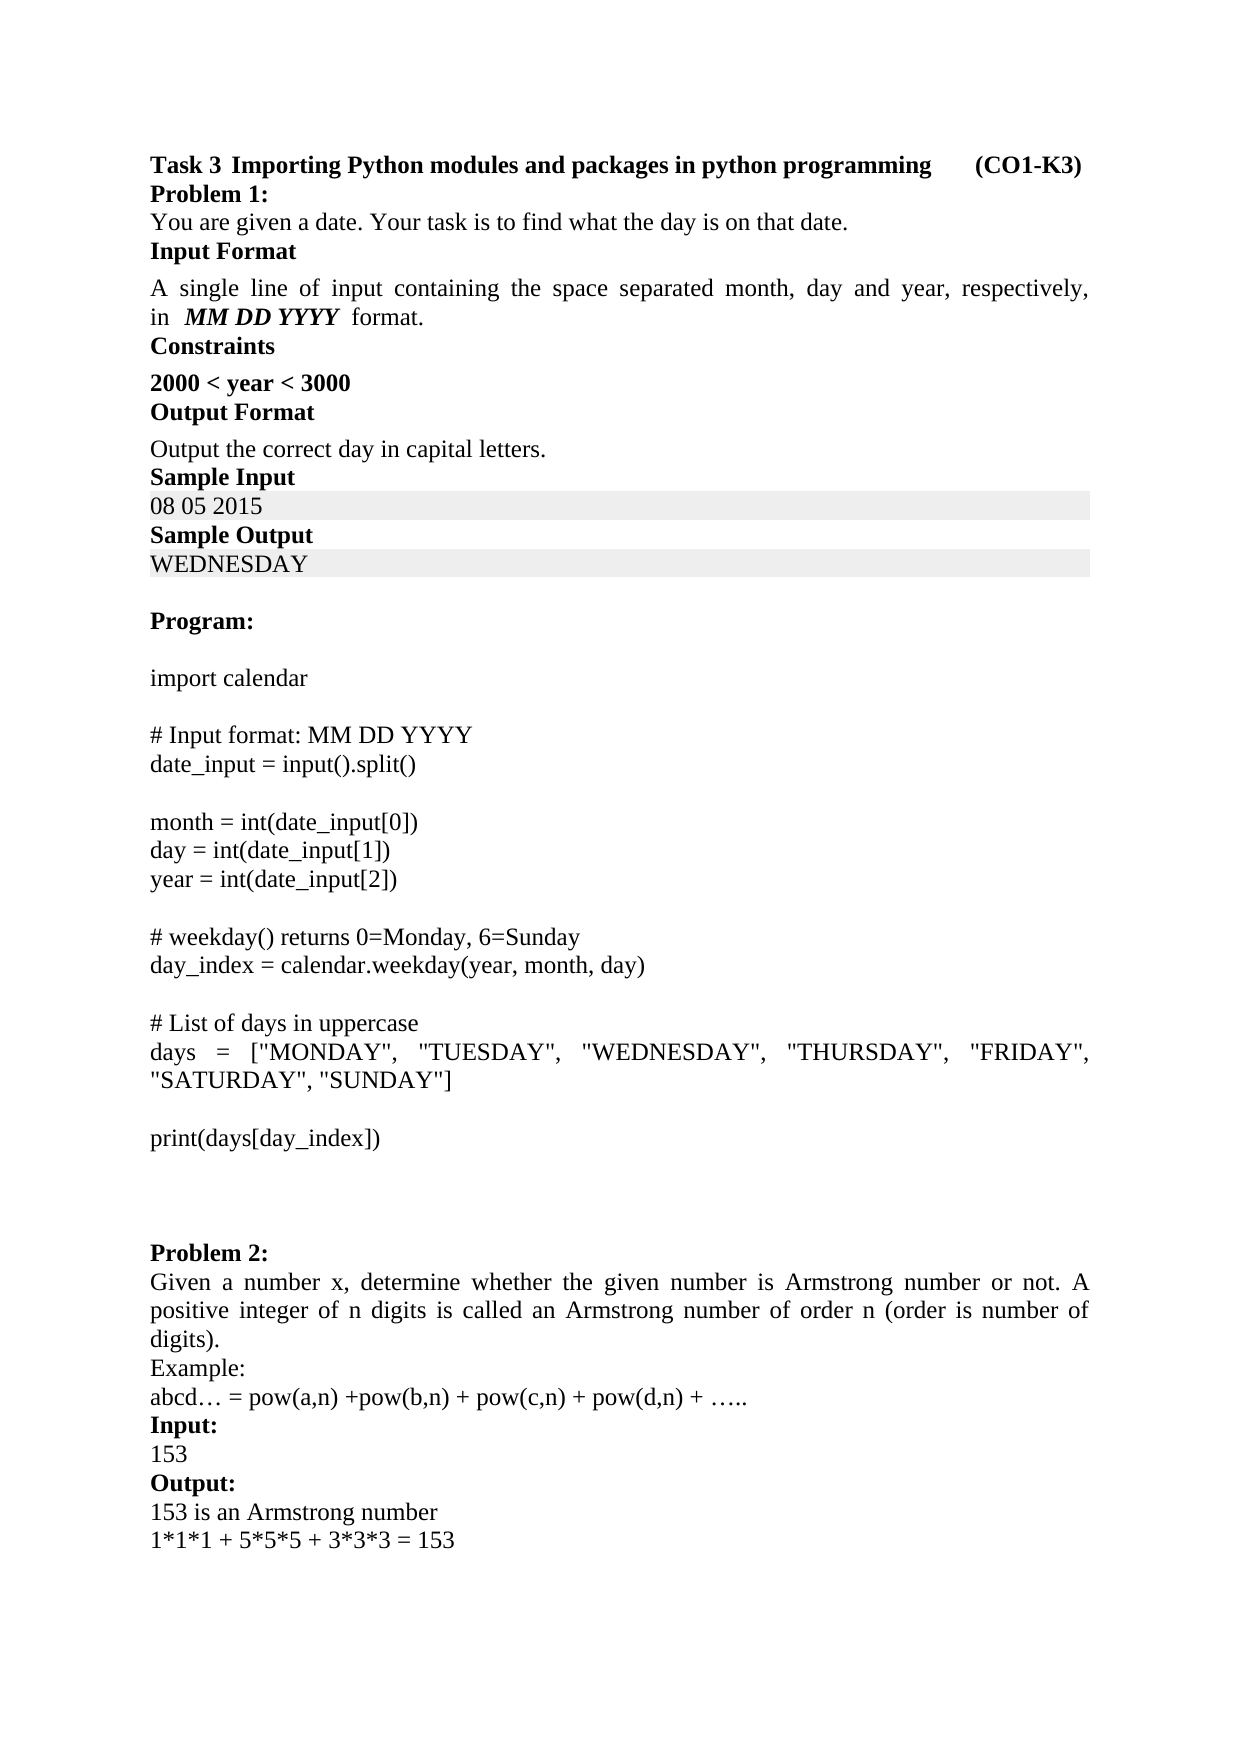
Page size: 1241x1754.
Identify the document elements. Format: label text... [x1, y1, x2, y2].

text 1*1*1 + 5*5*5 + 3*3*3 = 153 [150, 1526, 1090, 1554]
text Output: [150, 1468, 1090, 1497]
text Input: [150, 1411, 1090, 1439]
text 08 05 2015 [150, 491, 1090, 520]
text Problem 1: [150, 179, 1090, 207]
text # List of days in uppercase [150, 1008, 1090, 1037]
text 2000 < year < 3000 [150, 368, 1090, 397]
text Given a number x, determine whether the given number is Armstrong number or not. A positive integer of n digits is called an Armstrong number of order n (order is number of digits). [150, 1267, 1090, 1353]
text A single line of input containing the space separated month, day and year, respectively, in MM DD YYYY format. [150, 273, 1090, 331]
text abcd… = pow(a,n) +pow(b,n) + pow(c,n) + pow(d,n) + ….. [150, 1382, 1090, 1411]
text 153 [150, 1439, 1090, 1468]
text Sample Input [150, 462, 1090, 491]
text day_index = calendar.weekday(year, month, day) [150, 951, 1090, 979]
text Example: [150, 1353, 1090, 1382]
text WEDNESDAY [150, 549, 1090, 577]
text day = int(date_input[1]) [150, 836, 1090, 864]
text Problem 2: [150, 1238, 1090, 1267]
text print(days[day_index]) [150, 1123, 1090, 1152]
text date_input = input().split() [150, 749, 1090, 778]
subtitle Constraints [150, 331, 1090, 359]
subtitle Input Format [150, 236, 1090, 265]
text # weekday() returns 0=Monday, 6=Sunday [150, 922, 1090, 951]
text import calendar [150, 663, 1090, 692]
text 153 is an Armstrong number [150, 1497, 1090, 1526]
text Task 3 Importing Python modules and packages in python programming (CO1-K3) [150, 150, 1090, 179]
text Program: [150, 606, 1090, 663]
text Output the correct day in capital letters. [150, 434, 1090, 462]
text Sample Output [150, 520, 1090, 549]
text # Input format: MM DD YYYY [150, 721, 1090, 749]
text month = int(date_input[0]) [150, 807, 1090, 836]
text days = ["MONDAY", "TUESDAY", "WEDNESDAY", "THURSDAY", "FRIDAY", "SATURDAY", "SUNDAY"] [150, 1037, 1090, 1094]
text You are given a date. Your task is to find what the day is on that date. [150, 207, 1090, 236]
subtitle Output Format [150, 397, 1090, 425]
text year = int(date_input[2]) [150, 864, 1090, 893]
